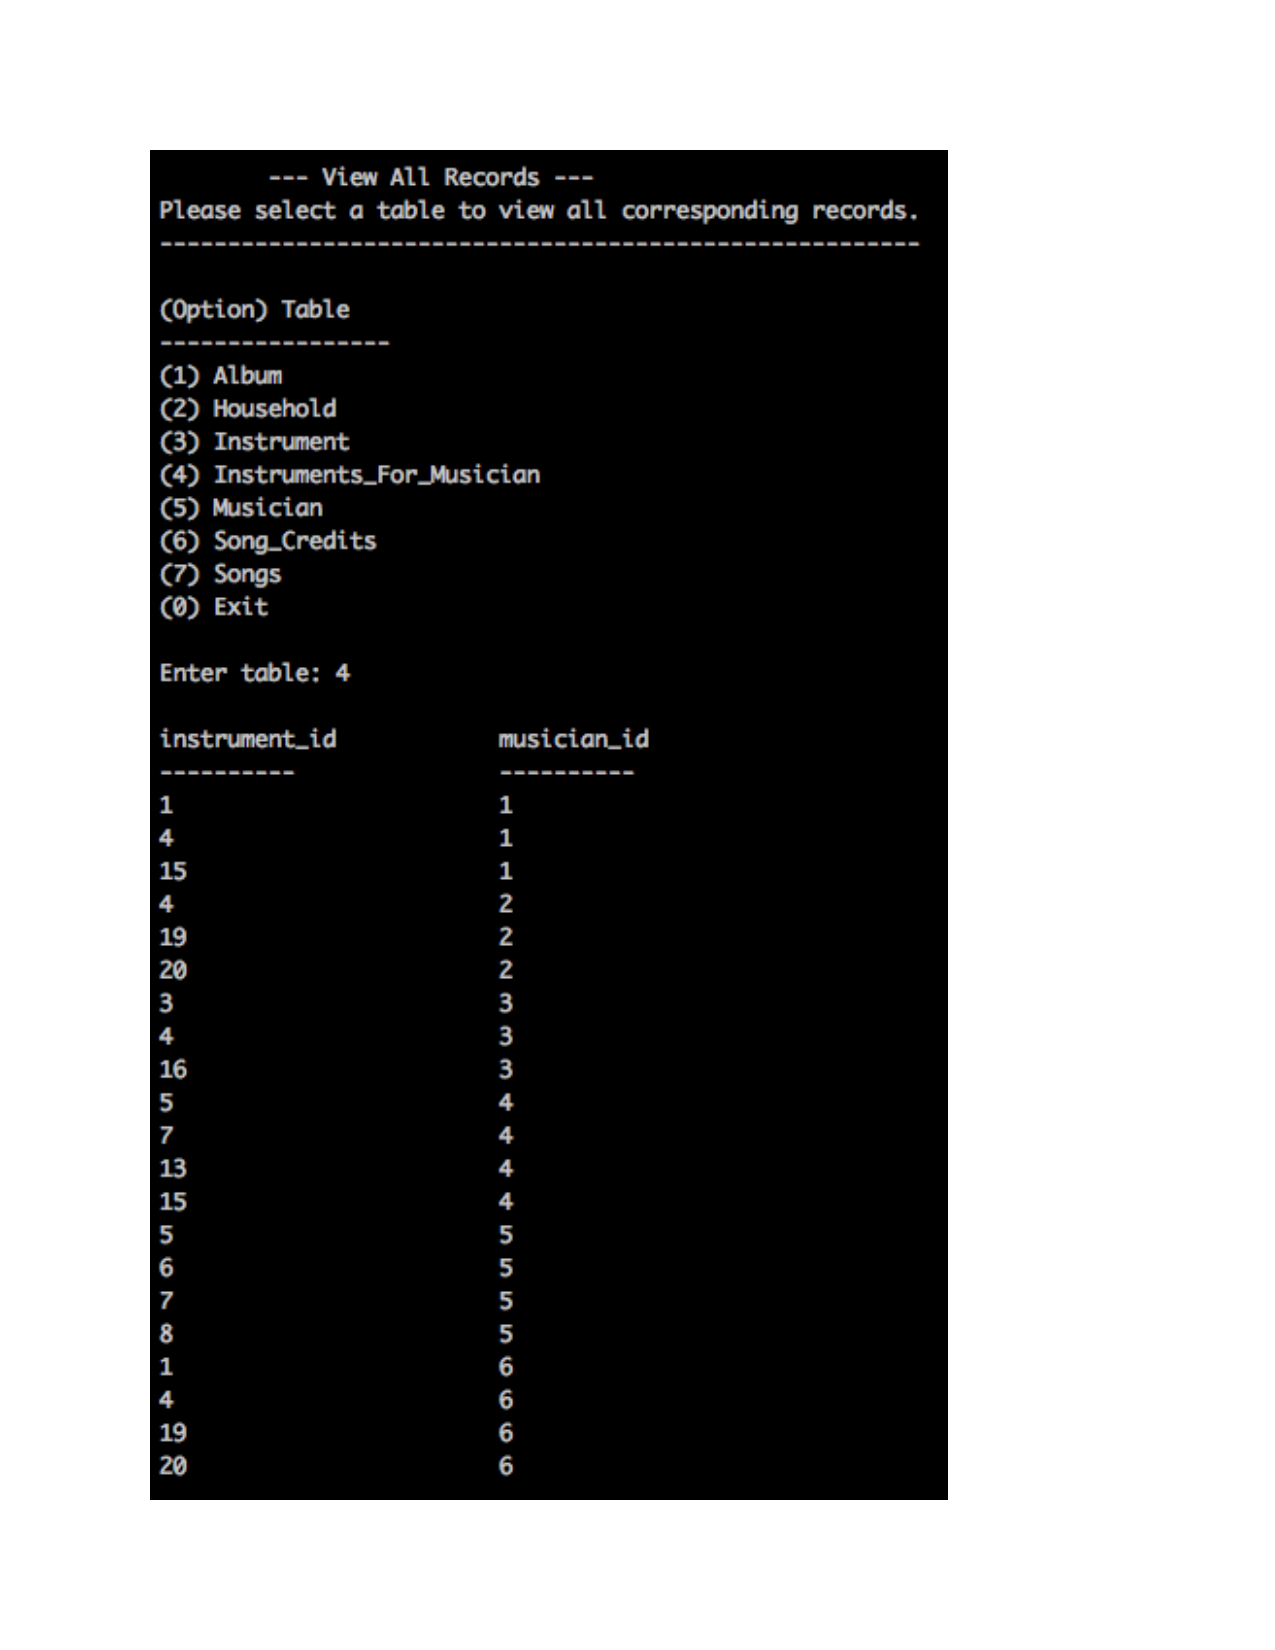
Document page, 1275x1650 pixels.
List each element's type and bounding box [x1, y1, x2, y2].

picture [150, 150, 948, 1500]
